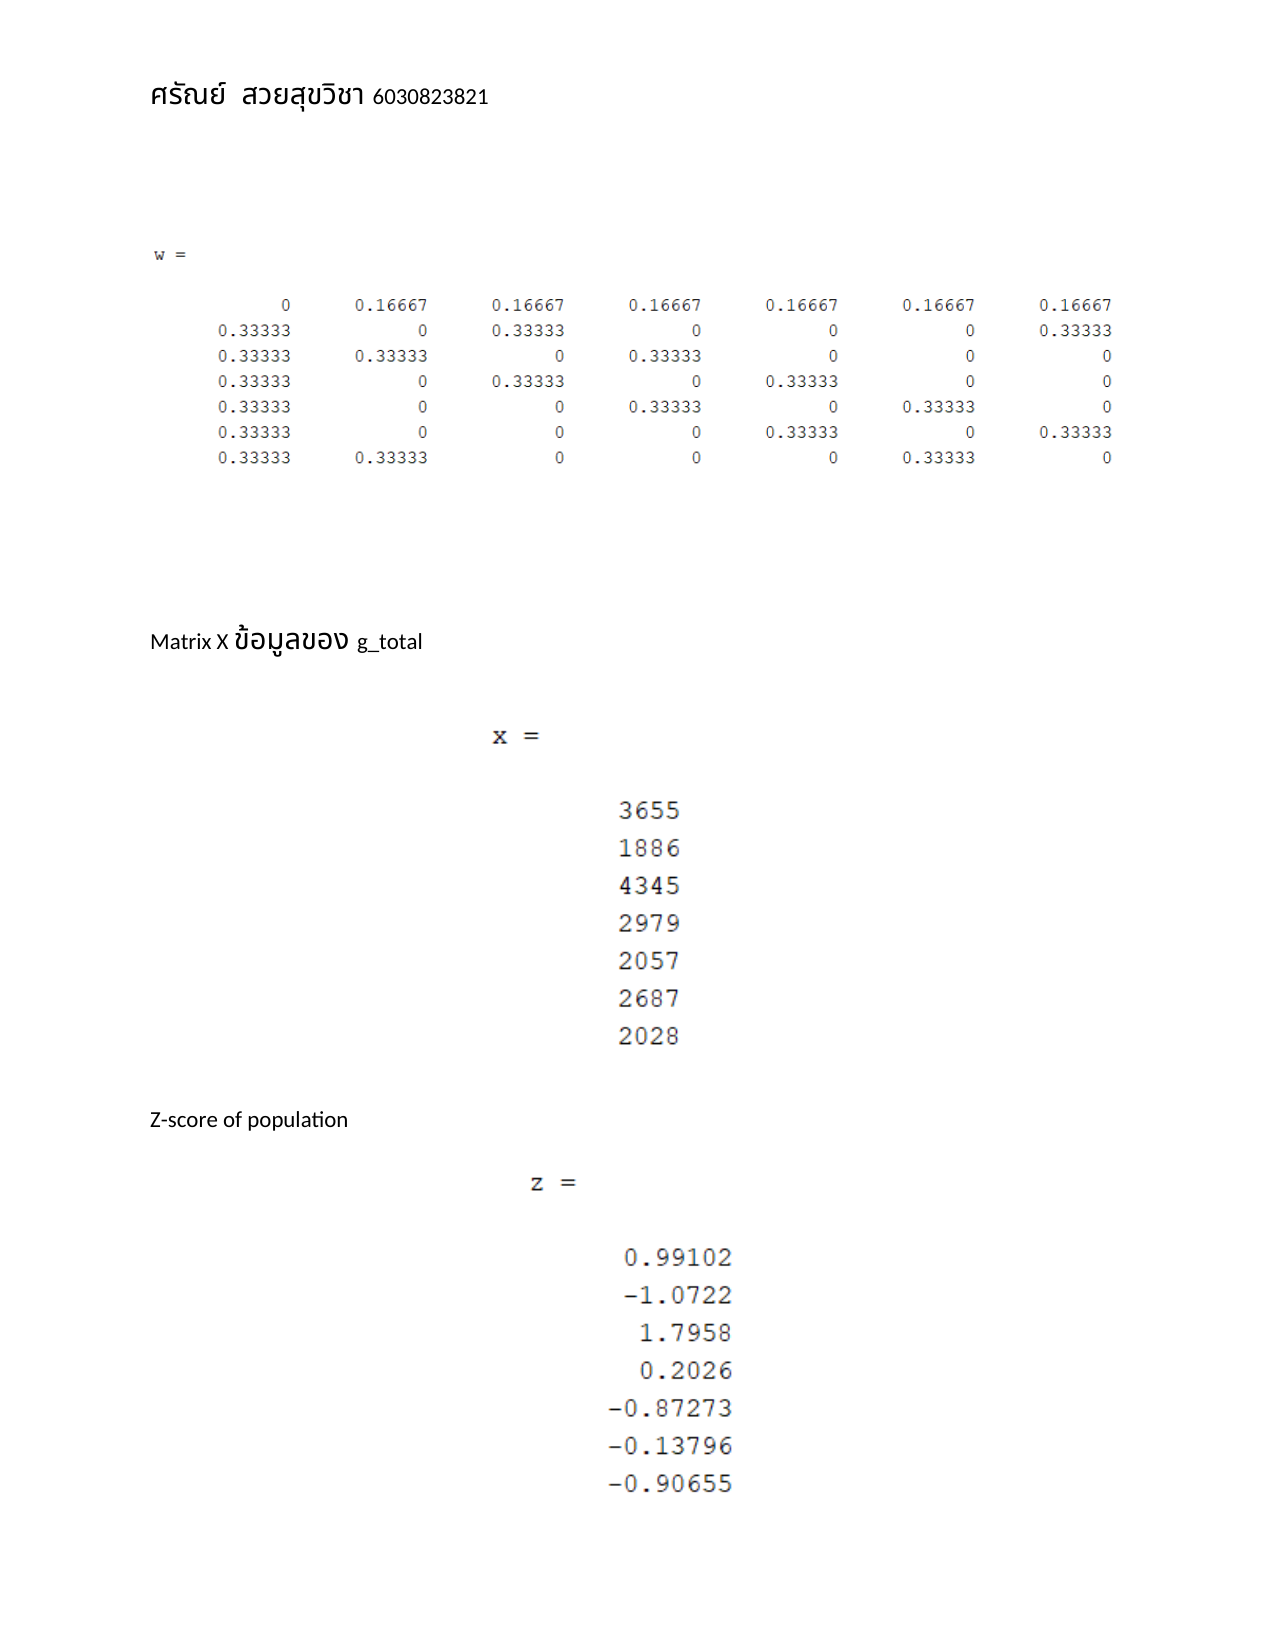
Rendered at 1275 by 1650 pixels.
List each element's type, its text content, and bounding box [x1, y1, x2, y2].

text Matrix X ข้อมูลของ g_total [150, 619, 1125, 663]
picture [486, 711, 709, 1065]
picture [150, 243, 1125, 476]
text Z-score of population [150, 1105, 1125, 1133]
picture [526, 1165, 755, 1511]
